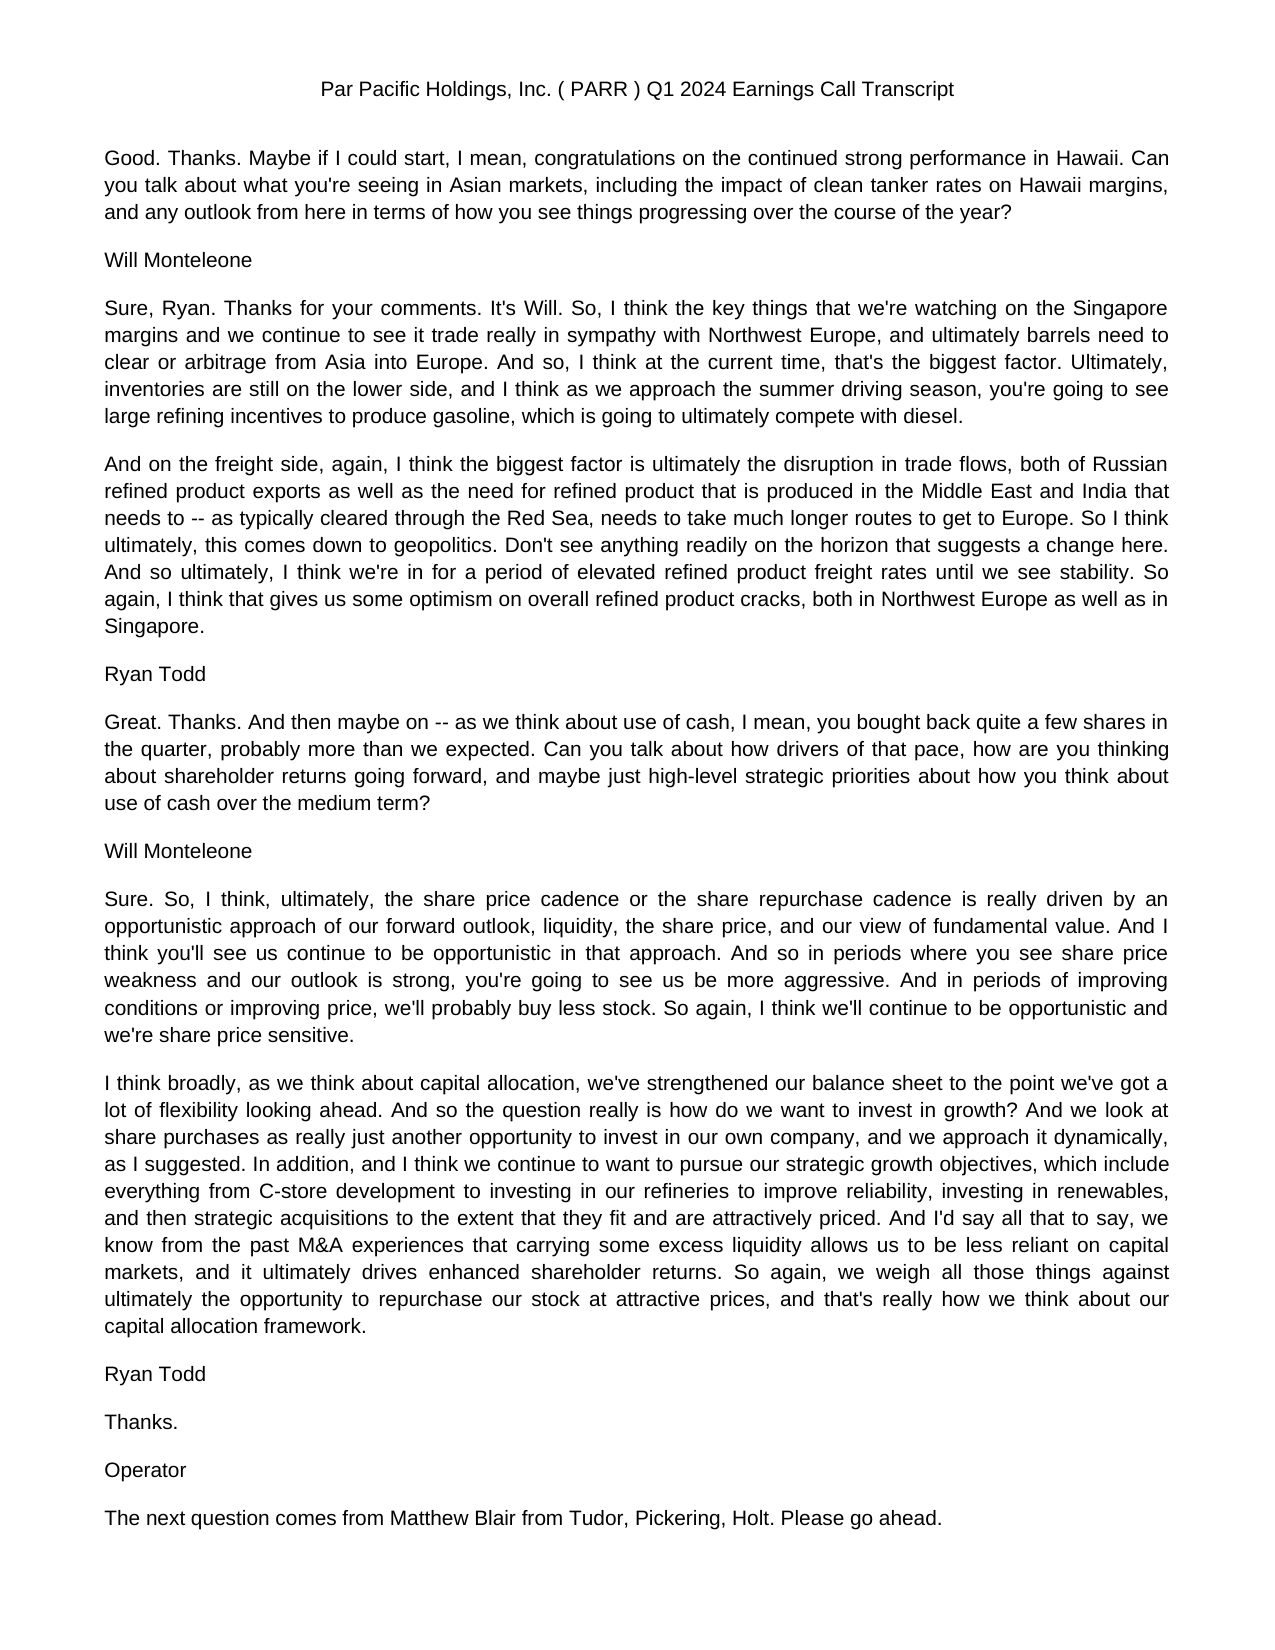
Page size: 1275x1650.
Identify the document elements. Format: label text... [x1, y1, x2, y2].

text Good. Thanks. Maybe if I could start, I mean, congratulations on the continued strong performance in Hawaii. Can you talk about what you're seeing in Asian markets, including the impact of clean tanker rates on Hawaii margins, and any outlook from here in terms of how you see things progressing over the course of the year? [104, 142, 1171, 223]
text Thanks. [104, 1407, 1171, 1434]
text I think broadly, as we think about capital allocation, we've strengthened our balance sheet to the point we've got a lot of flexibility looking ahead. And so the question really is how do we want to invest in growth? And we look at share purchases as really just another opportunity to invest in our own company, and we approach it dynamically, as I suggested. In addition, and I think we continue to want to pursue our strategic growth objectives, which include everything from C-store development to investing in our refineries to improve reliability, investing in renewables, and then strategic acquisitions to the extent that they fit and are attractively priced. And I'd say all that to say, we know from the past M&A experiences that carrying some excess liquidity allows us to be less reliant on capital markets, and it ultimately drives enhanced shareholder returns. So again, we weigh all those things against ultimately the opportunity to repurchase our stock at attractive prices, and that's really how we think about our capital allocation framework. [104, 1067, 1171, 1338]
text Operator [104, 1455, 1171, 1482]
text The next question comes from Matthew Blair from Tudor, Pickering, Holt. Please go ahead. [104, 1503, 1171, 1530]
text Will Monteleone [104, 244, 1171, 271]
text Ryan Todd [104, 659, 1171, 686]
text Will Monteleone [104, 836, 1171, 863]
text And on the freight side, again, I think the biggest factor is ultimately the disruption in trade flows, both of Russian refined product exports as well as the need for refined product that is produced in the Middle East and India that needs to -- as typically cleared through the Red Sea, needs to take much longer routes to get to Europe. So I think ultimately, this comes down to geopolitics. Don't see anything readily on the horizon that suggests a change here. And so ultimately, I think we're in for a period of elevated refined product freight rates until we see stability. So again, I think that gives us some optimism on overall refined product cracks, both in Northwest Europe as well as in Singapore. [104, 448, 1171, 638]
text Sure. So, I think, ultimately, the share price cadence or the share repurchase cadence is really driven by an opportunistic approach of our forward outlook, liquidity, the share price, and our view of fundamental value. And I think you'll see us continue to be opportunistic in that approach. And so in periods where you see share price weakness and our outlook is strong, you're going to see us be more aggressive. And in periods of improving conditions or improving price, we'll probably buy less stock. So again, I think we'll continue to be opportunistic and we're share price sensitive. [104, 884, 1171, 1046]
text Great. Thanks. And then maybe on -- as we think about use of cash, I mean, you bought back quite a few shares in the quarter, probably more than we expected. Can you talk about how drivers of that pace, how are you thinking about shareholder returns going forward, and maybe just high-level strategic priorities about how you think about use of cash over the medium term? [104, 707, 1171, 815]
text Ryan Todd [104, 1359, 1171, 1386]
text Sure, Ryan. Thanks for your comments. It's Will. So, I think the key things that we're watching on the Singapore margins and we continue to see it trade really in sympathy with Northwest Europe, and ultimately barrels need to clear or arbitrage from Asia into Europe. And so, I think at the current time, that's the biggest factor. Ultimately, inventories are still on the lower side, and I think as we approach the summer driving season, you're going to see large refining incentives to produce gasoline, which is going to ultimately compete with diesel. [104, 292, 1171, 428]
